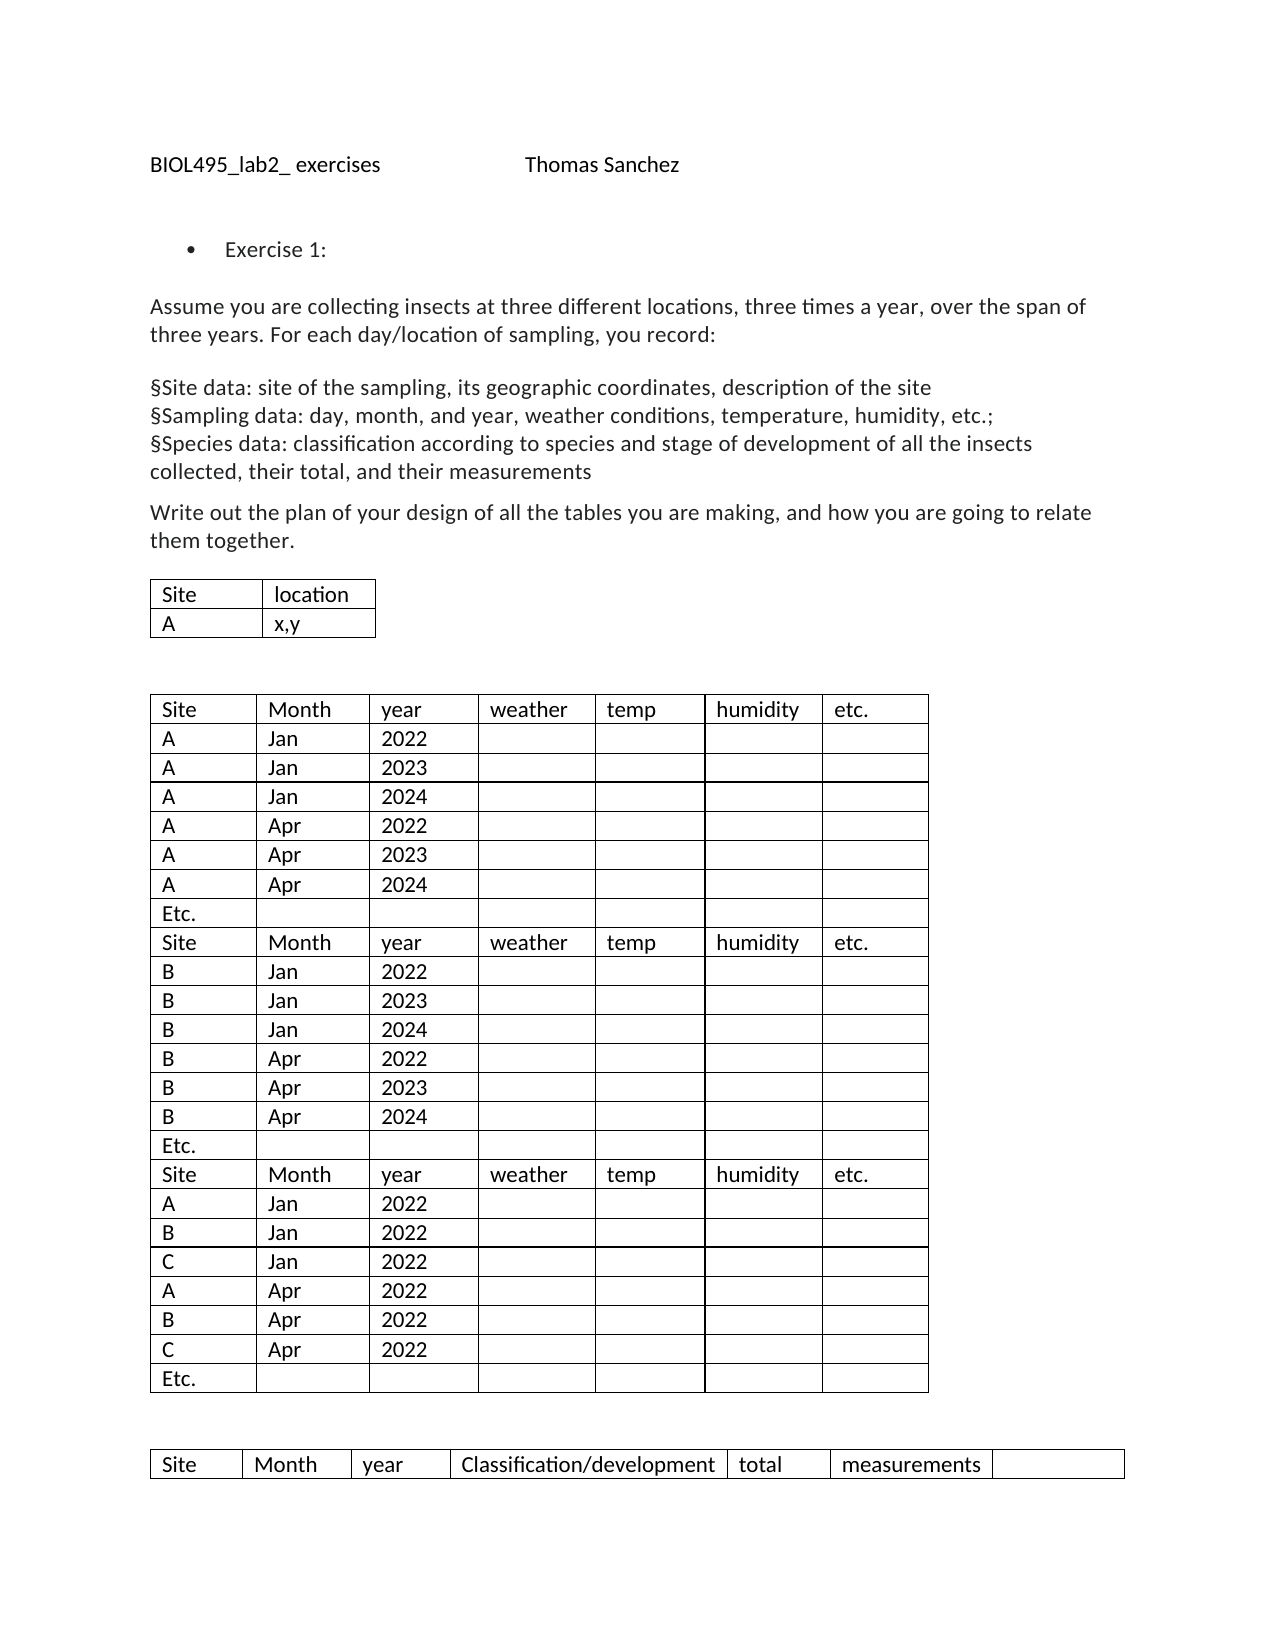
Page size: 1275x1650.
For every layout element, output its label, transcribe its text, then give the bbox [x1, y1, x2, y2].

text §Site data: site of the sampling, its geographic coordinates, description of the site [150, 373, 1125, 401]
table_cell B [151, 1073, 256, 1101]
table_header total count [728, 1450, 830, 1478]
table_cell Site [151, 1160, 256, 1188]
table_cell [596, 1102, 704, 1130]
table_cell [596, 841, 704, 869]
table_cell [479, 957, 595, 985]
table_cell 2022 [370, 1248, 478, 1276]
table_cell Jan [257, 986, 369, 1014]
table_cell [706, 1073, 822, 1101]
table_header measurements [831, 1450, 992, 1478]
table_cell C [151, 1335, 256, 1363]
table_cell B [151, 1219, 256, 1246]
table_cell [479, 1015, 595, 1043]
table_cell [596, 1306, 704, 1334]
table_cell A [151, 724, 256, 752]
table_cell etc. [823, 1160, 928, 1188]
table_cell [823, 812, 928, 839]
table_cell Jan [257, 783, 369, 811]
table_cell [823, 957, 928, 985]
table_cell [706, 812, 822, 839]
table_cell [706, 1277, 822, 1304]
table_cell 2023 [370, 754, 478, 781]
table_cell [370, 1364, 478, 1392]
table_cell [706, 1219, 822, 1246]
table_header description [993, 1450, 1124, 1478]
table_cell [479, 841, 595, 869]
table_cell B [151, 986, 256, 1014]
table_cell [823, 1044, 928, 1072]
table_cell x,y [263, 609, 375, 637]
table_cell etc. [823, 928, 928, 956]
table_header Month [257, 695, 369, 723]
table_cell [823, 899, 928, 927]
table_cell [479, 1277, 595, 1304]
table_cell [596, 724, 704, 752]
table_cell [479, 1335, 595, 1363]
table_cell [823, 1364, 928, 1392]
table_cell [596, 1044, 704, 1072]
table_cell [823, 986, 928, 1014]
table_cell [596, 1219, 704, 1246]
table_cell B [151, 1015, 256, 1043]
table_cell [706, 724, 822, 752]
table_cell A [151, 609, 262, 637]
table_cell [823, 1248, 928, 1276]
table_cell 2023 [370, 841, 478, 869]
table_cell [479, 754, 595, 781]
table_header humidity [706, 695, 822, 723]
table_cell [706, 1044, 822, 1072]
table_cell B [151, 1102, 256, 1130]
table_cell Apr [257, 1102, 369, 1130]
table_cell 2022 [370, 1219, 478, 1246]
table_cell [479, 1102, 595, 1130]
table_cell Jan [257, 1248, 369, 1276]
table_cell B [151, 957, 256, 985]
table_cell humidity [706, 1160, 822, 1188]
table_cell Jan [257, 1015, 369, 1043]
table_cell 2022 [370, 724, 478, 752]
table_cell [823, 783, 928, 811]
table_cell [596, 986, 704, 1014]
table_cell [823, 1219, 928, 1246]
table_header Site [151, 1450, 242, 1478]
table_cell [257, 1364, 369, 1392]
table_cell [596, 870, 704, 898]
table_cell [479, 1306, 595, 1334]
table_cell [596, 899, 704, 927]
table_cell B [151, 1044, 256, 1072]
table_cell [823, 1102, 928, 1130]
table_cell 2022 [370, 812, 478, 839]
table_cell [596, 812, 704, 839]
table_cell [706, 1364, 822, 1392]
table_cell A [151, 812, 256, 839]
table_cell [596, 783, 704, 811]
text Write out the plan of your design of all the tables you are making, and how you are going to relate them together. [150, 498, 1125, 554]
table_cell 2024 [370, 1015, 478, 1043]
table_cell [706, 870, 822, 898]
table_header etc. [823, 695, 928, 723]
table_cell Apr [257, 841, 369, 869]
table_cell [706, 1306, 822, 1334]
table_cell Jan [257, 754, 369, 781]
table_header location [263, 580, 375, 608]
table_cell Site [151, 928, 256, 956]
table_cell [479, 1073, 595, 1101]
table_cell [596, 1131, 704, 1159]
table_cell [706, 899, 822, 927]
table_cell [706, 783, 822, 811]
text BIOL495_lab2_ exercises Thomas Sanchez [150, 150, 1125, 178]
table_cell temp [596, 928, 704, 956]
table_cell [479, 1131, 595, 1159]
table_cell Apr [257, 1306, 369, 1334]
table_cell 2022 [370, 957, 478, 985]
table_cell [706, 1335, 822, 1363]
table_cell 2022 [370, 1306, 478, 1334]
table_cell [823, 1131, 928, 1159]
table_cell [706, 957, 822, 985]
table_cell [823, 1335, 928, 1363]
table_cell B [151, 1306, 256, 1334]
table_cell Jan [257, 1189, 369, 1217]
table_cell Jan [257, 724, 369, 752]
table_cell Month [257, 928, 369, 956]
table_cell [479, 1044, 595, 1072]
table_cell [706, 1189, 822, 1217]
table_cell Jan [257, 1219, 369, 1246]
text Assume you are collecting insects at three different locations, three times a year, over the span of three years. For each day/location of sampling, you record: [150, 292, 1125, 348]
table_cell [823, 870, 928, 898]
table_cell Apr [257, 1044, 369, 1072]
table_cell Apr [257, 1277, 369, 1304]
table_header Month [243, 1450, 351, 1478]
table_cell [823, 1306, 928, 1334]
table_cell [479, 870, 595, 898]
text §Species data: classification according to species and stage of development of all the insects collected, their total, and their measurements [150, 429, 1125, 486]
table_cell [823, 841, 928, 869]
table_header weather [479, 695, 595, 723]
table_cell Etc. [151, 1131, 256, 1159]
table_cell [596, 1248, 704, 1276]
table_cell [257, 1131, 369, 1159]
table_cell [596, 1015, 704, 1043]
table_cell [706, 1102, 822, 1130]
table_cell 2024 [370, 783, 478, 811]
table_cell [706, 754, 822, 781]
table_cell A [151, 1189, 256, 1217]
table_cell [823, 1189, 928, 1217]
table_header year [370, 695, 478, 723]
table_cell C [151, 1248, 256, 1276]
table_cell [823, 1015, 928, 1043]
table_cell temp [596, 1160, 704, 1188]
table_cell [823, 1277, 928, 1304]
table_cell [596, 1335, 704, 1363]
table_cell 2022 [370, 1189, 478, 1217]
table_cell Etc. [151, 1364, 256, 1392]
table_cell humidity [706, 928, 822, 956]
table_cell [479, 986, 595, 1014]
table_cell [823, 724, 928, 752]
table_cell [706, 841, 822, 869]
table_cell [706, 986, 822, 1014]
table_cell A [151, 783, 256, 811]
table_cell 2022 [370, 1044, 478, 1072]
text §Sampling data: day, month, and year, weather conditions, temperature, humidity, etc.; [150, 401, 1125, 429]
table_cell [479, 812, 595, 839]
table_cell A [151, 841, 256, 869]
table_cell [479, 1189, 595, 1217]
table_cell 2023 [370, 986, 478, 1014]
table_cell [596, 1189, 704, 1217]
table_header year [352, 1450, 450, 1478]
table_cell [479, 1364, 595, 1392]
table_cell [479, 899, 595, 927]
table_cell [596, 1073, 704, 1101]
table_cell weather [479, 1160, 595, 1188]
list Exercise 1: [187, 235, 1125, 263]
table_cell Apr [257, 870, 369, 898]
table_cell year [370, 928, 478, 956]
table_cell [596, 957, 704, 985]
table_cell [596, 754, 704, 781]
table_cell [370, 1131, 478, 1159]
table_cell Month [257, 1160, 369, 1188]
table_cell A [151, 1277, 256, 1304]
table_cell 2024 [370, 870, 478, 898]
table_cell weather [479, 928, 595, 956]
table_cell [596, 1277, 704, 1304]
table_cell A [151, 754, 256, 781]
table_header Site [151, 695, 256, 723]
table_cell [479, 1219, 595, 1246]
table_cell [479, 724, 595, 752]
table_cell [596, 1364, 704, 1392]
table_cell [479, 1248, 595, 1276]
table_cell [479, 783, 595, 811]
table_cell Jan [257, 957, 369, 985]
table_cell year [370, 1160, 478, 1188]
table_cell Apr [257, 812, 369, 839]
table_header temp [596, 695, 704, 723]
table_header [451, 1450, 727, 1478]
table_cell 2023 [370, 1073, 478, 1101]
table_cell Apr [257, 1073, 369, 1101]
table_cell [823, 754, 928, 781]
table_header Site [151, 580, 262, 608]
table_cell Apr [257, 1335, 369, 1363]
table_cell [370, 899, 478, 927]
table_cell Etc. [151, 899, 256, 927]
table_cell [706, 1248, 822, 1276]
table_cell 2022 [370, 1277, 478, 1304]
table_cell [706, 1015, 822, 1043]
table_cell [823, 1073, 928, 1101]
table_cell 2022 [370, 1335, 478, 1363]
table_cell [706, 1131, 822, 1159]
table_cell [257, 899, 369, 927]
table_cell A [151, 870, 256, 898]
table_cell 2024 [370, 1102, 478, 1130]
